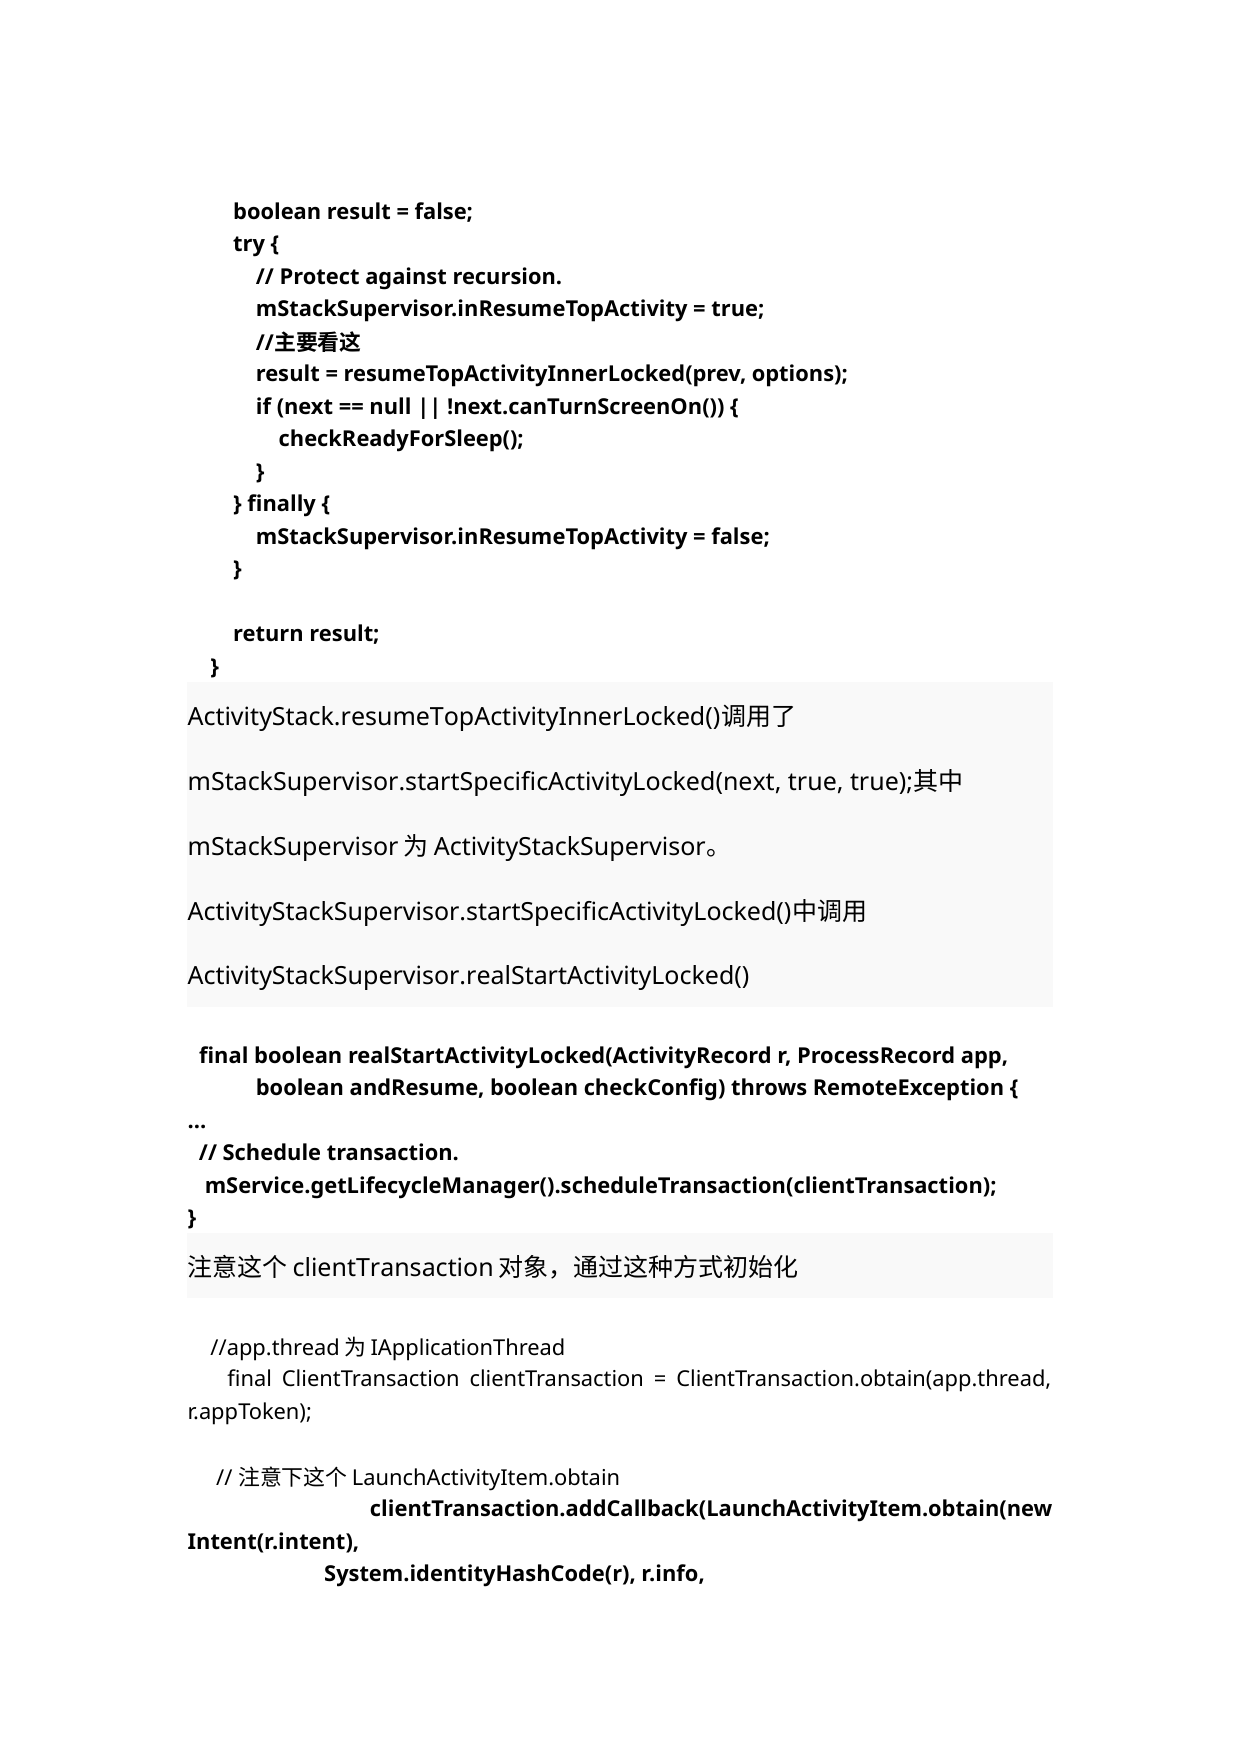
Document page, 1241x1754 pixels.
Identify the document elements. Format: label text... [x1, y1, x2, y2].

text // Protect against recursion. [187, 259, 1053, 292]
text return result; [187, 617, 1053, 649]
text } finally { [187, 487, 1053, 519]
text } [187, 552, 1053, 584]
text boolean result = false; [187, 194, 1053, 227]
text // 注意下这个LaunchActivityItem.obtain [187, 1459, 1053, 1492]
text result = resumeTopActivityInnerLocked(prev, options); [187, 357, 1053, 389]
text try { [187, 227, 1053, 259]
text final boolean realStartActivityLocked(ActivityRecord r, ProcessRecord app, [187, 1038, 1053, 1071]
text //app.thread为IApplicationThread [187, 1329, 1053, 1362]
text //主要看这 [187, 324, 1053, 357]
text } [187, 454, 1053, 487]
text System.identityHashCode(r), r.info, [187, 1557, 1053, 1589]
text 注意这个clientTransaction对象，通过这种方式初始化 [187, 1233, 1053, 1298]
text mStackSupervisor.inResumeTopActivity = true; [187, 292, 1053, 324]
text } [187, 1201, 1053, 1233]
text // Schedule transaction. [187, 1136, 1053, 1168]
text final ClientTransaction clientTransaction = ClientTransaction.obtain(app.thread, r.appToken); [187, 1362, 1053, 1427]
text clientTransaction.addCallback(LaunchActivityItem.obtain(new Intent(r.intent), [187, 1492, 1053, 1557]
text boolean andResume, boolean checkConfig) throws RemoteException { [187, 1071, 1053, 1103]
text mStackSupervisor.inResumeTopActivity = false; [187, 519, 1053, 552]
text mService.getLifecycleManager().scheduleTransaction(clientTransaction); [187, 1168, 1053, 1201]
text ActivityStack.resumeTopActivityInnerLocked()调用了mStackSupervisor.startSpecificActivityLocked(next, true, true);其中mStackSupervisor为ActivityStackSupervisor。 ActivityStackSupervisor.startSpecificActivityLocked()中调用 ActivityStackSupervisor.realStartActivityLocked() [187, 682, 1053, 1007]
text } [187, 649, 1053, 682]
text if (next == null || !next.canTurnScreenOn()) { [187, 389, 1053, 422]
text ... [187, 1103, 1053, 1136]
text checkReadyForSleep(); [187, 422, 1053, 454]
